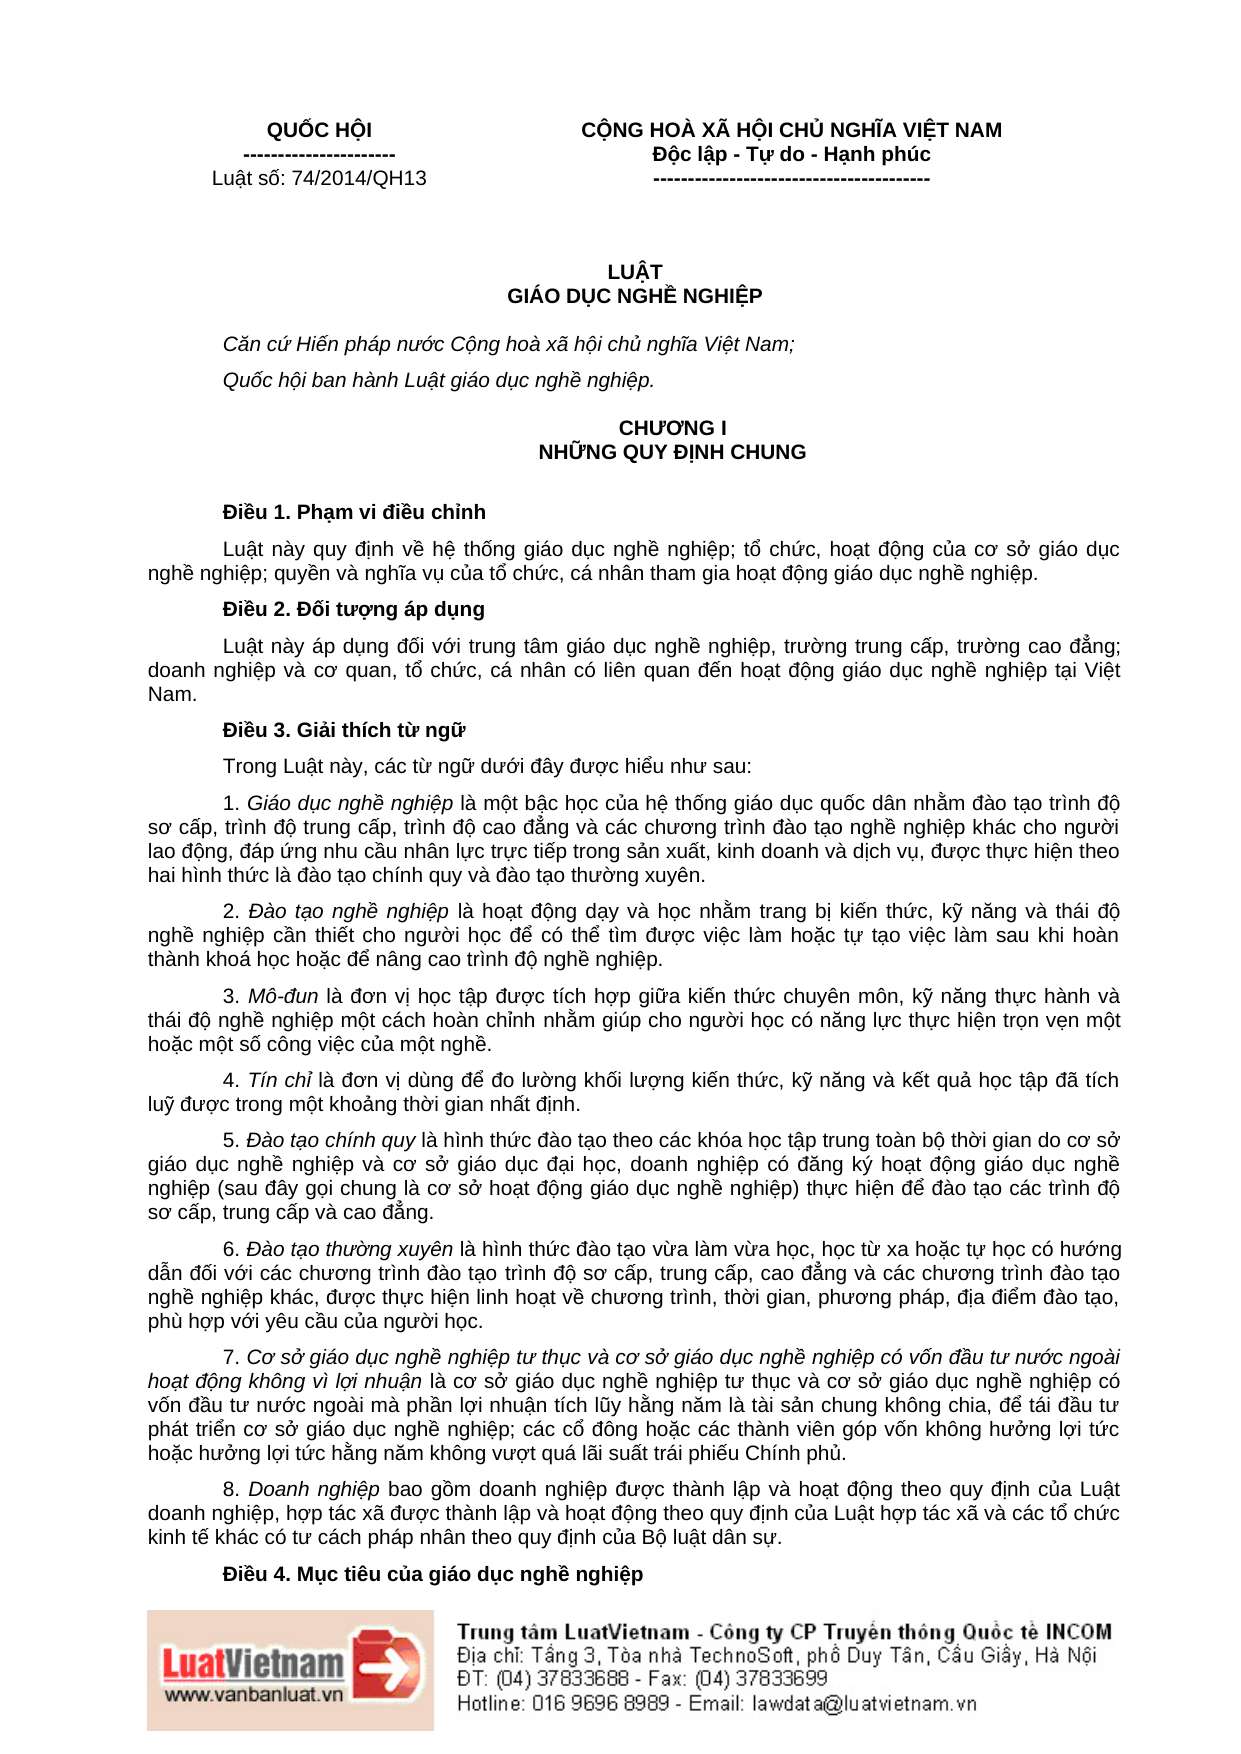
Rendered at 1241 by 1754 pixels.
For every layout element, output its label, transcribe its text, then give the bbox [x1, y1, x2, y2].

text 6. Đào tạo thường xuyên là hình thức đào tạo vừa làm vừa học, học từ xa hoặc tự học có hướng dẫn đối với các chương trình đào tạo trình độ sơ cấp, trung cấp, cao đẳng và các chương trình đào tạo nghề nghiệp khác, được thực hiện linh hoạt về chương trình, thời gian, phương pháp, địa điểm đào tạo, phù hợp với yêu cầu của người học. [148, 1237, 1122, 1332]
text 3. Mô-đun là đơn vị học tập được tích hợp giữa kiến thức chuyên môn, kỹ năng thực hành và thái độ nghề nghiệp một cách hoàn chỉnh nhằm giúp cho người học có năng lực thực hiện trọn vẹn một hoặc một số công việc của một nghề. [148, 983, 1122, 1055]
text 4. Tín chỉ là đơn vị dùng để đo lường khối lượng kiến thức, kỹ năng và kết quả học tập đã tích luỹ được trong một khoảng thời gian nhất định. [148, 1068, 1122, 1116]
text Căn cứ Hiến pháp nước Cộng hoà xã hội chủ nghĩa Việt Nam; [148, 331, 1122, 355]
picture [147, 1610, 1122, 1731]
text 1. Giáo dục nghề nghiệp là một bậc học của hệ thống giáo dục quốc dân nhằm đào tạo trình độ sơ cấp, trình độ trung cấp, trình độ cao đẳng và các chương trình đào tạo nghề nghiệp khác cho người lao động, đáp ứng nhu cầu nhân lực trực tiếp trong sản xuất, kinh doanh và dịch vụ, được thực hiện theo hai hình thức là đào tạo chính quy và đào tạo thường xuyên. [148, 791, 1122, 887]
text Điều 2. Đối tượng áp dụng [148, 597, 1122, 621]
text 7. Cơ sở giáo dục nghề nghiệp tư thục và cơ sở giáo dục nghề nghiệp có vốn đầu tư nước ngoài hoạt động không vì lợi nhuận là cơ sở giáo dục nghề nghiệp tư thục và cơ sở giáo dục nghề nghiệp có vốn đầu tư nước ngoài mà phần lợi nhuận tích lũy hằng năm là tài sản chung không chia, để tái đầu tư phát triển cơ sở giáo dục nghề nghiệp; các cổ đông hoặc các thành viên góp vốn không hưởng lợi tức hoặc hưởng lợi tức hằng năm không vượt quá lãi suất trái phiếu Chính phủ. [148, 1345, 1122, 1465]
text Quốc hội ban hành Luật giáo dục nghề nghiệp. [148, 368, 1122, 392]
text Luật này áp dụng đối với trung tâm giáo dục nghề nghiệp, trường trung cấp, trường cao đẳng; doanh nghiệp và cơ quan, tổ chức, cá nhân có liên quan đến hoạt động giáo dục nghề nghiệp tại Việt Nam. [148, 633, 1122, 705]
text 5. Đào tạo chính quy là hình thức đào tạo theo các khóa học tập trung toàn bộ thời gian do cơ sở giáo dục nghề nghiệp và cơ sở giáo dục đại học, doanh nghiệp có đăng ký hoạt động giáo dục nghề nghiệp (sau đây gọi chung là cơ sở hoạt động giáo dục nghề nghiệp) thực hiện để đào tạo các trình độ sơ cấp, trung cấp và cao đẳng. [148, 1128, 1122, 1224]
text Điều 3. Giải thích từ ngữ [148, 718, 1122, 742]
text LUẬT [148, 259, 1122, 283]
text NHỮNG QUY ĐỊNH CHUNG [148, 440, 1122, 464]
text Điều 4. Mục tiêu của giáo dục nghề nghiệp [148, 1562, 1122, 1586]
text CHƯƠNG I [148, 416, 1122, 440]
text Trong Luật này, các từ ngữ dưới đây được hiểu như sau: [148, 754, 1122, 778]
text GIÁO DỤC NGHỀ NGHIỆP [148, 283, 1122, 307]
text 8. Doanh nghiệp bao gồm doanh nghiệp được thành lập và hoạt động theo quy định của Luật doanh nghiệp, hợp tác xã được thành lập và hoạt động theo quy định của Luật hợp tác xã và các tổ chức kinh tế khác có tư cách pháp nhân theo quy định của Bộ luật dân sự. [148, 1477, 1122, 1549]
text Điều 1. Phạm vi điều chỉnh [148, 500, 1122, 524]
text Luật này quy định về hệ thống giáo dục nghề nghiệp; tổ chức, hoạt động của cơ sở giáo dục nghề nghiệp; quyền và nghĩa vụ của tổ chức, cá nhân tham gia hoạt động giáo dục nghề nghiệp. [148, 537, 1122, 584]
table_header CỘNG HOÀ XÃ HỘI CHỦ NGHĨA VIỆT NAM Độc lập - Tự do - Hạnh phúc ---------------------------------------- [480, 118, 1104, 212]
text 2. Đào tạo nghề nghiệp là hoạt động dạy và học nhằm trang bị kiến thức, kỹ năng và thái độ nghề nghiệp cần thiết cho người học để có thể tìm được việc làm hoặc tự tạo việc làm sau khi hoàn thành khoá học hoặc để nâng cao trình độ nghề nghiệp. [148, 899, 1122, 971]
table_header QUỐC HỘI ---------------------- Luật số: 74/2014/QH13 [159, 118, 479, 212]
